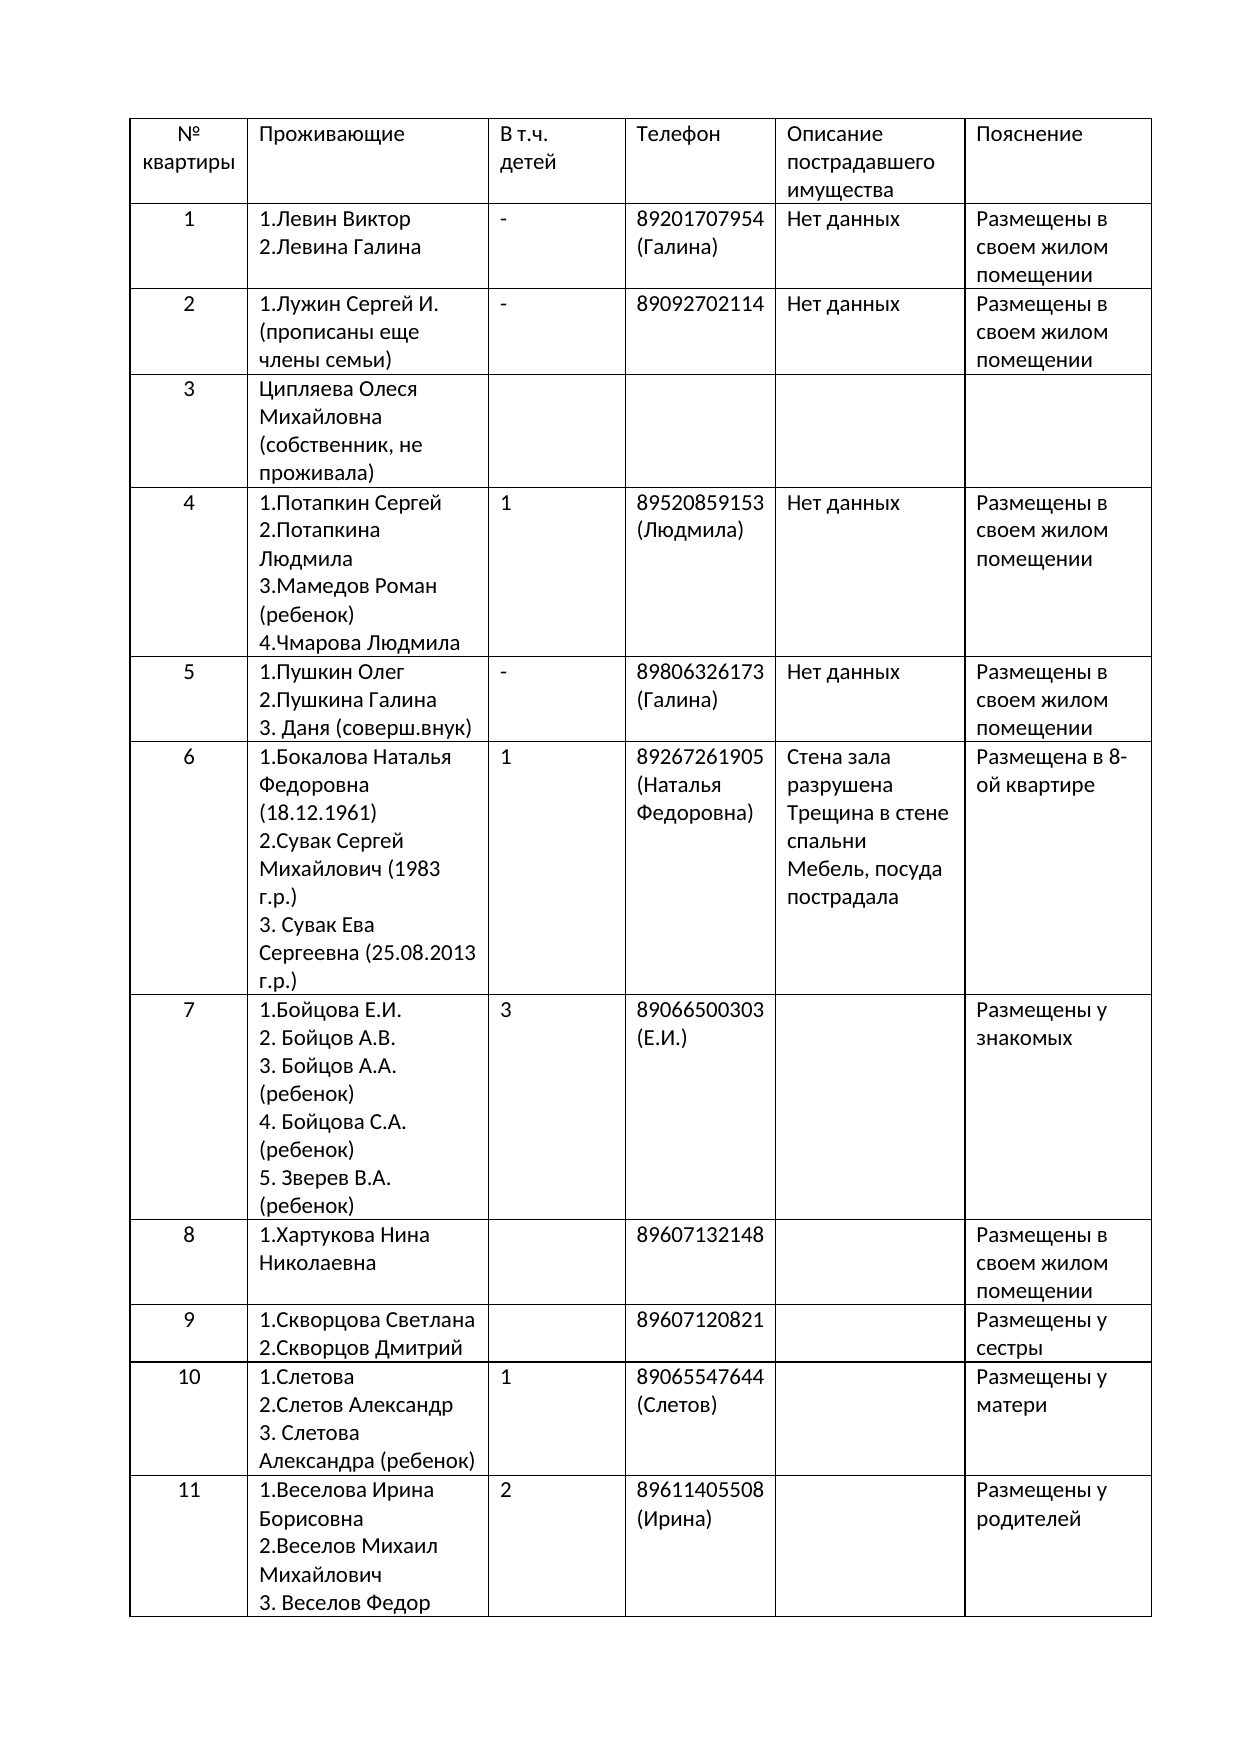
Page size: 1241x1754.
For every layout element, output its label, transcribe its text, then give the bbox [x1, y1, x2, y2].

table_cell 4 [131, 488, 247, 656]
table_cell Размещены у матери [966, 1363, 1151, 1474]
table_cell [489, 1305, 625, 1361]
table_cell [776, 995, 964, 1219]
table_cell Размещена в 8-ой квартире [966, 742, 1151, 994]
table_header Пояснение [966, 119, 1151, 203]
table_cell Размещены в своем жилом помещении [966, 1220, 1151, 1304]
table_cell Размещены в своем жилом помещении [966, 204, 1151, 288]
table_cell 10 [131, 1363, 247, 1474]
table_cell 1.Пушкин Олег 2.Пушкина Галина 3. Даня (соверш.внук) [248, 657, 488, 741]
table_cell Размещены в своем жилом помещении [966, 657, 1151, 741]
table_cell Ципляева Олеся Михайловна (собственник, не проживала) [248, 375, 488, 487]
table_cell 89201707954 (Галина) [626, 204, 775, 288]
table_cell 89611405508 (Ирина) [626, 1476, 775, 1616]
table_cell 1.Скворцова Светлана 2.Скворцов Дмитрий [248, 1305, 488, 1361]
table_cell 6 [131, 742, 247, 994]
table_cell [966, 1476, 1151, 1616]
table_cell Нет данных [776, 488, 964, 656]
table_cell [776, 1363, 964, 1474]
table_cell 1 [489, 742, 625, 994]
table_cell 1.Лужин Сергей И. (прописаны еще члены семьи) [248, 289, 488, 373]
table_cell 9 [131, 1305, 247, 1361]
table_cell 2 [489, 1476, 625, 1616]
table_cell 89607132148 [626, 1220, 775, 1304]
table_cell 1 [489, 488, 625, 656]
table_header В т.ч. детей [489, 119, 625, 203]
table_cell Размещены в своем жилом помещении [966, 289, 1151, 373]
table_cell 89607120821 [626, 1305, 775, 1361]
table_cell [248, 1476, 488, 1616]
table_cell 1 [131, 204, 247, 288]
table_cell 1.Слетова 2.Слетов Александр 3. Слетова Александра (ребенок) [248, 1363, 488, 1474]
table_cell Стена зала разрушена Трещина в стене спальни Мебель, посуда пострадала [776, 742, 964, 994]
table_header Описание пострадавшего имущества [776, 119, 964, 203]
table_cell 1.Бойцова Е.И. 2. Бойцов А.В. 3. Бойцов А.А. (ребенок) 4. Бойцова С.А. (ребенок) 5. Зверев В.А. (ребенок) [248, 995, 488, 1219]
table_cell [776, 375, 964, 487]
table_header Проживающие [248, 119, 488, 203]
table_cell Нет данных [776, 289, 964, 373]
table_cell 1.Потапкин Сергей 2.Потапкина Людмила 3.Мамедов Роман (ребенок) 4.Чмарова Людмила [248, 488, 488, 656]
table_cell Нет данных [776, 204, 964, 288]
table_cell - [489, 657, 625, 741]
table_cell Размещены у сестры [966, 1305, 1151, 1361]
table_cell 89065547644 (Слетов) [626, 1363, 775, 1474]
table_cell [626, 375, 775, 487]
table_cell - [489, 289, 625, 373]
table_cell Размещены в своем жилом помещении [966, 488, 1151, 656]
table_cell [966, 375, 1151, 487]
table_cell - [489, 204, 625, 288]
table_cell 89806326173 (Галина) [626, 657, 775, 741]
table_cell [489, 375, 625, 487]
table_cell 5 [131, 657, 247, 741]
table_header № квартиры [131, 119, 247, 203]
table_cell 3 [489, 995, 625, 1219]
table_cell 7 [131, 995, 247, 1219]
table_cell 1.Левин Виктор 2.Левина Галина [248, 204, 488, 288]
table_cell [776, 1220, 964, 1304]
table_cell 1.Хартукова Нина Николаевна [248, 1220, 488, 1304]
table_cell 89267261905 (Наталья Федоровна) [626, 742, 775, 994]
table_cell [776, 1476, 964, 1616]
table_cell [776, 1305, 964, 1361]
table_cell 1 [489, 1363, 625, 1474]
table_header Телефон [626, 119, 775, 203]
table_cell 11 [131, 1476, 247, 1616]
table_cell 89066500303 (Е.И.) [626, 995, 775, 1219]
table_cell 8 [131, 1220, 247, 1304]
table_cell [489, 1220, 625, 1304]
table_cell 89520859153 (Людмила) [626, 488, 775, 656]
table_cell 1.Бокалова Наталья Федоровна (18.12.1961) 2.Сувак Сергей Михайлович (1983 г.р.) 3. Сувак Ева Сергеевна (25.08.2013 г.р.) [248, 742, 488, 994]
table_cell Размещены у знакомых [966, 995, 1151, 1219]
table_cell 3 [131, 375, 247, 487]
table_cell 2 [131, 289, 247, 373]
table_cell 89092702114 [626, 289, 775, 373]
table_cell Нет данных [776, 657, 964, 741]
